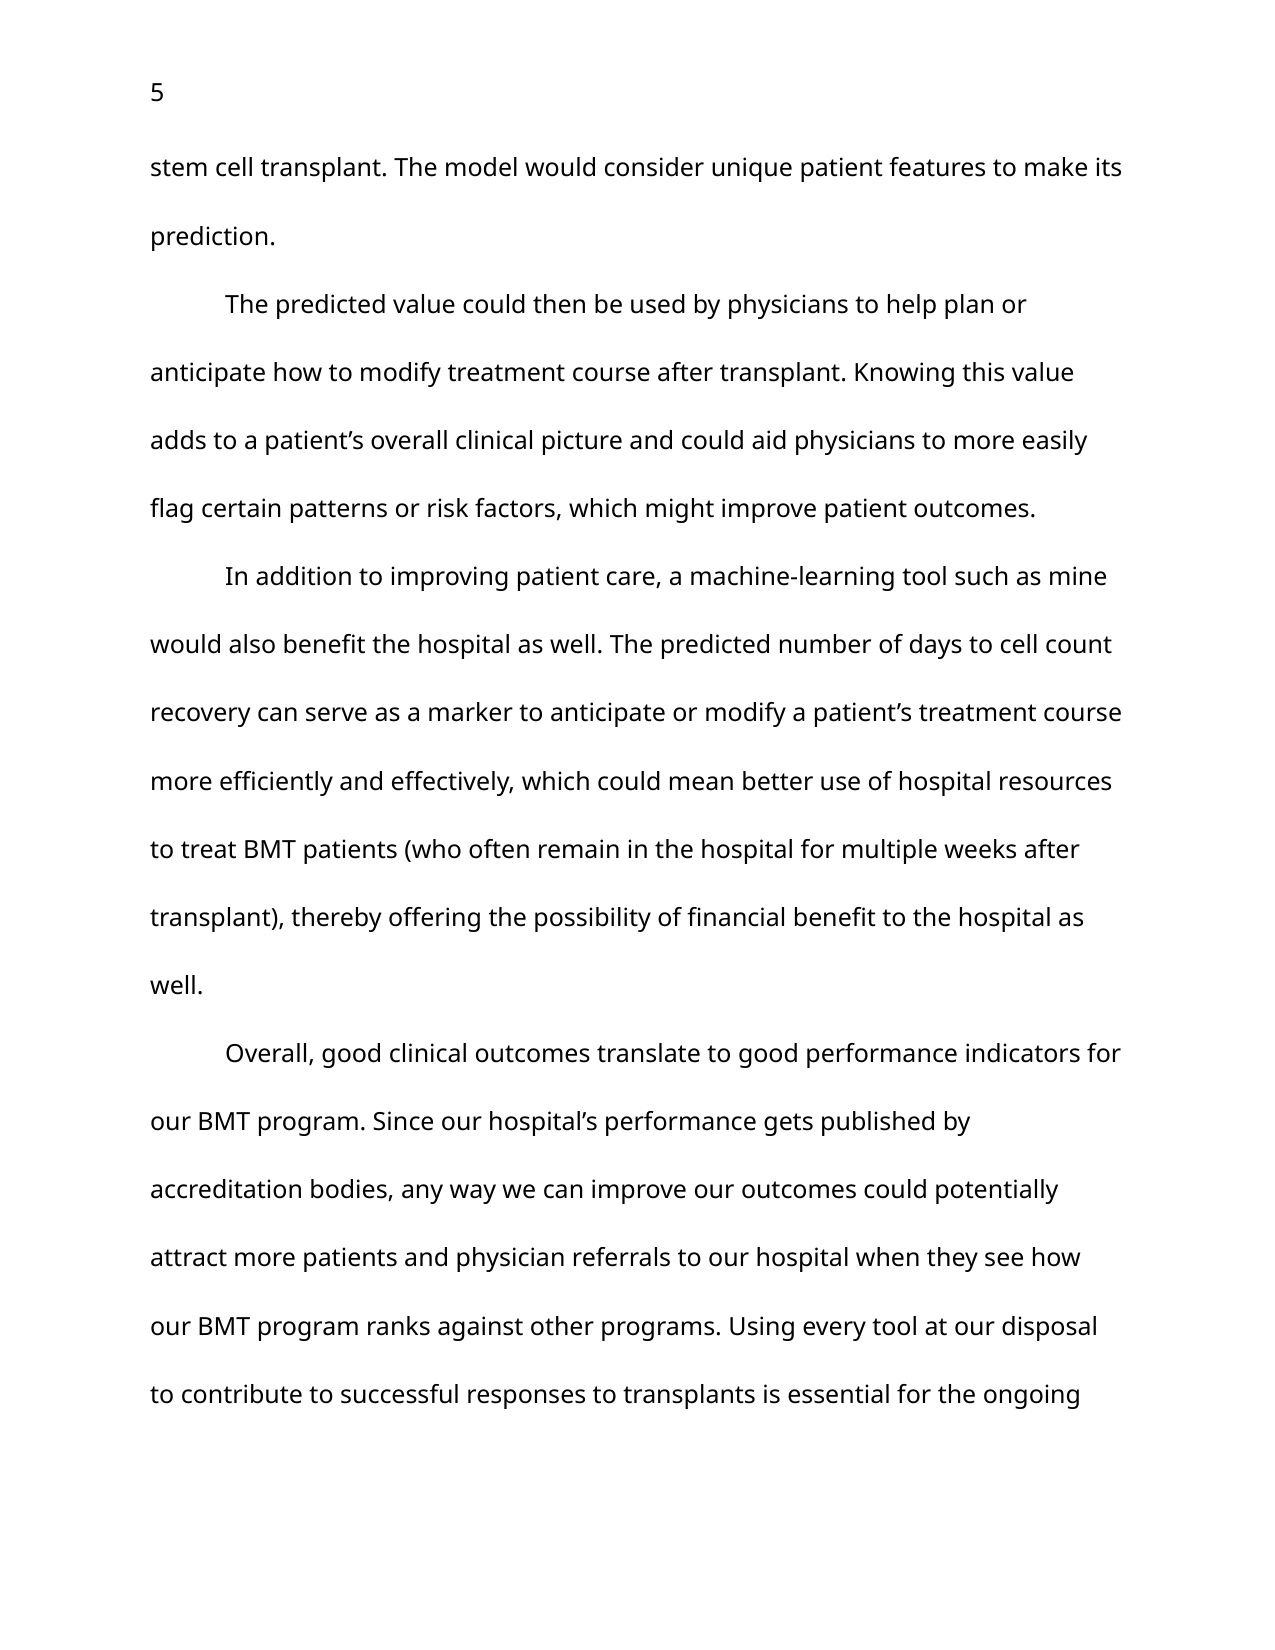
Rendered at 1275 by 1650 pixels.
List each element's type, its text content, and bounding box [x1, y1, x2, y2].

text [150, 150, 1125, 252]
text In addition to improving patient care, a machine-learning tool such as mine would also benefit the hospital as well. The predicted number of days to cell count recovery can serve as a marker to anticipate or modify a patient’s treatment course more efficiently and effectively, which could mean better use of hospital resources to treat BMT patients (who often remain in the hospital for multiple weeks after transplant), thereby offering the possibility of financial benefit to the hospital as well. [150, 559, 1125, 1002]
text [150, 1036, 1125, 1410]
text The predicted value could then be used by physicians to help plan or anticipate how to modify treatment course after transplant. Knowing this value adds to a patient’s overall clinical picture and could aid physicians to more easily flag certain patterns or risk factors, which might improve patient outcomes. [150, 286, 1125, 525]
